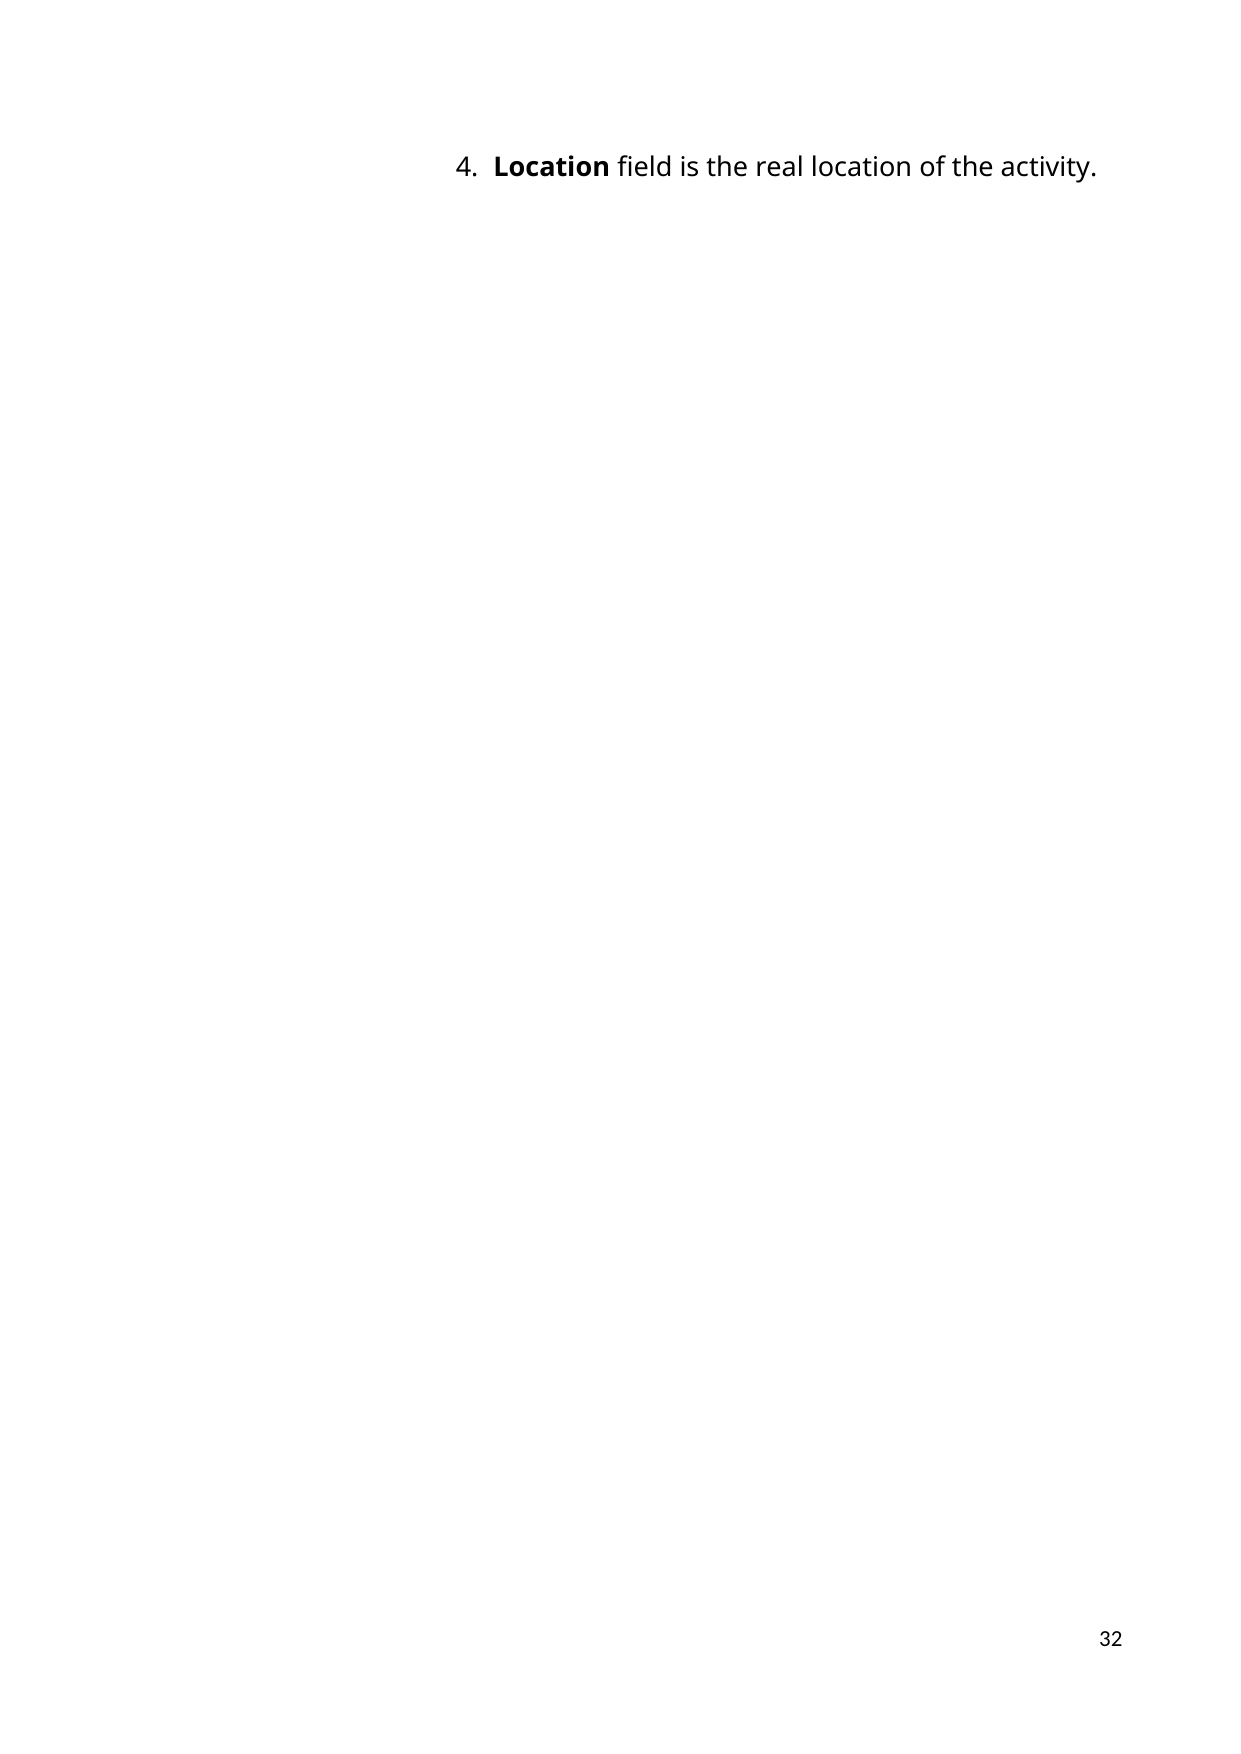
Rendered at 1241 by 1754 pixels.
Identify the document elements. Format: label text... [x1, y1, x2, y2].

list Location field is the real location of the activity. [456, 148, 1122, 184]
